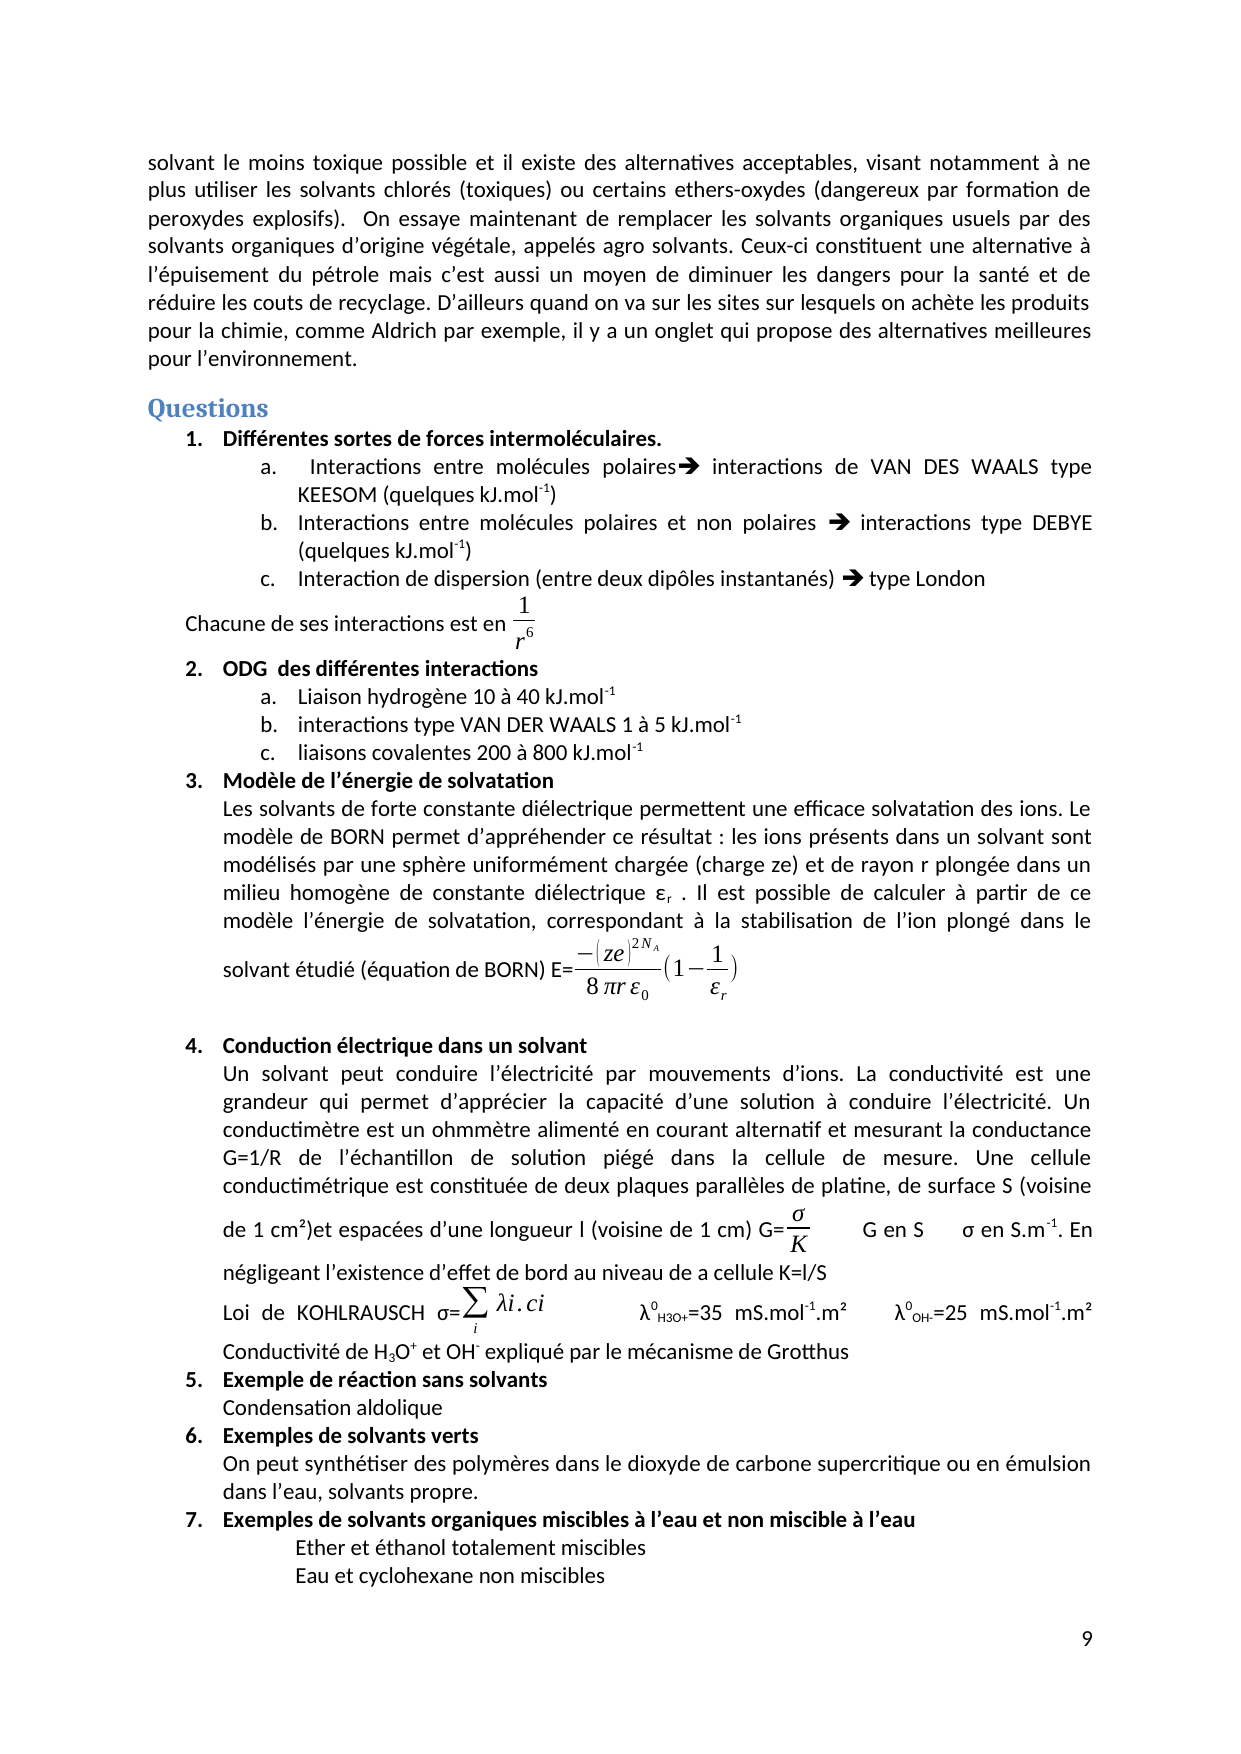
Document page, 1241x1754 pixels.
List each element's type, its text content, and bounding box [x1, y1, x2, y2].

text Chacune de ses interactions est en [185, 592, 1093, 654]
list Un solvant peut conduire l’électricité par mouvements d’ions. La conductivité est une grandeur qui permet d’apprécier la capacité d’une solution à conduire l’électricité. Un conductimètre est un ohmmètre alimenté en courant alternatif et mesurant la conductance G=1/R de l’échantillon de solution piégé dans la cellule de mesure. Une cellule conductimétrique est constituée de deux plaques parallèles de platine, de surface S (voisine de 1 cm²)et espacées d’une longueur l (voisine de 1 cm) G= G en S σ en S.m-1. En négligeant l’existence d’effet de bord au niveau de a cellule K=l/S [223, 1059, 1093, 1286]
list Interactions entre molécules polaires et non polaires interactions type DEBYE (quelques kJ.mol-1) [260, 508, 1093, 564]
list Différentes sortes de forces intermoléculaires. [185, 424, 1093, 452]
list Exemples de solvants organiques miscibles à l’eau et non miscible à l’eau [185, 1505, 1093, 1533]
subtitle Questions [148, 393, 1093, 424]
list interactions type VAN DER WAALS 1 à 5 kJ.mol-1 [260, 710, 1093, 738]
list Eau et cyclohexane non miscibles [295, 1561, 1093, 1589]
list Les solvants de forte constante diélectrique permettent une efficace solvatation des ions. Le modèle de BORN permet d’appréhender ce résultat : les ions présents dans un solvant sont modélisés par une sphère uniformément chargée (charge ze) et de rayon r plongée dans un milieu homogène de constante diélectrique εr . Il est possible de calculer à partir de ce modèle l’énergie de solvatation, correspondant à la stabilisation de l’ion plongé dans le solvant étudié (équation de BORN) E= [223, 794, 1093, 1003]
list Interaction de dispersion (entre deux dipôles instantanés) type London [260, 564, 1093, 592]
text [148, 148, 1093, 372]
list Liaison hydrogène 10 à 40 kJ.mol-1 [260, 682, 1093, 710]
list Exemple de réaction sans solvants [185, 1365, 1093, 1393]
list Conduction électrique dans un solvant [185, 1031, 1093, 1059]
list On peut synthétiser des polymères dans le dioxyde de carbone supercritique ou en émulsion dans l’eau, solvants propre. [223, 1449, 1093, 1505]
list Interactions entre molécules polaires interactions de VAN DES WAALS type KEESOM (quelques kJ.mol-1) [260, 452, 1093, 508]
list Modèle de l’énergie de solvatation [185, 766, 1093, 794]
list liaisons covalentes 200 à 800 kJ.mol-1 [260, 738, 1093, 766]
list Exemples de solvants verts [185, 1421, 1093, 1449]
list Ether et éthanol totalement miscibles [295, 1533, 1093, 1561]
list ODG des différentes interactions [185, 654, 1093, 682]
list Loi de KOHLRAUSCH σ= λ0H3O+=35 mS.mol-1.m² λ0OH-=25 mS.mol-1.m² Conductivité de H3O+ et OH- expliqué par le mécanisme de Grotthus [223, 1286, 1093, 1365]
list Condensation aldolique [223, 1393, 1093, 1421]
